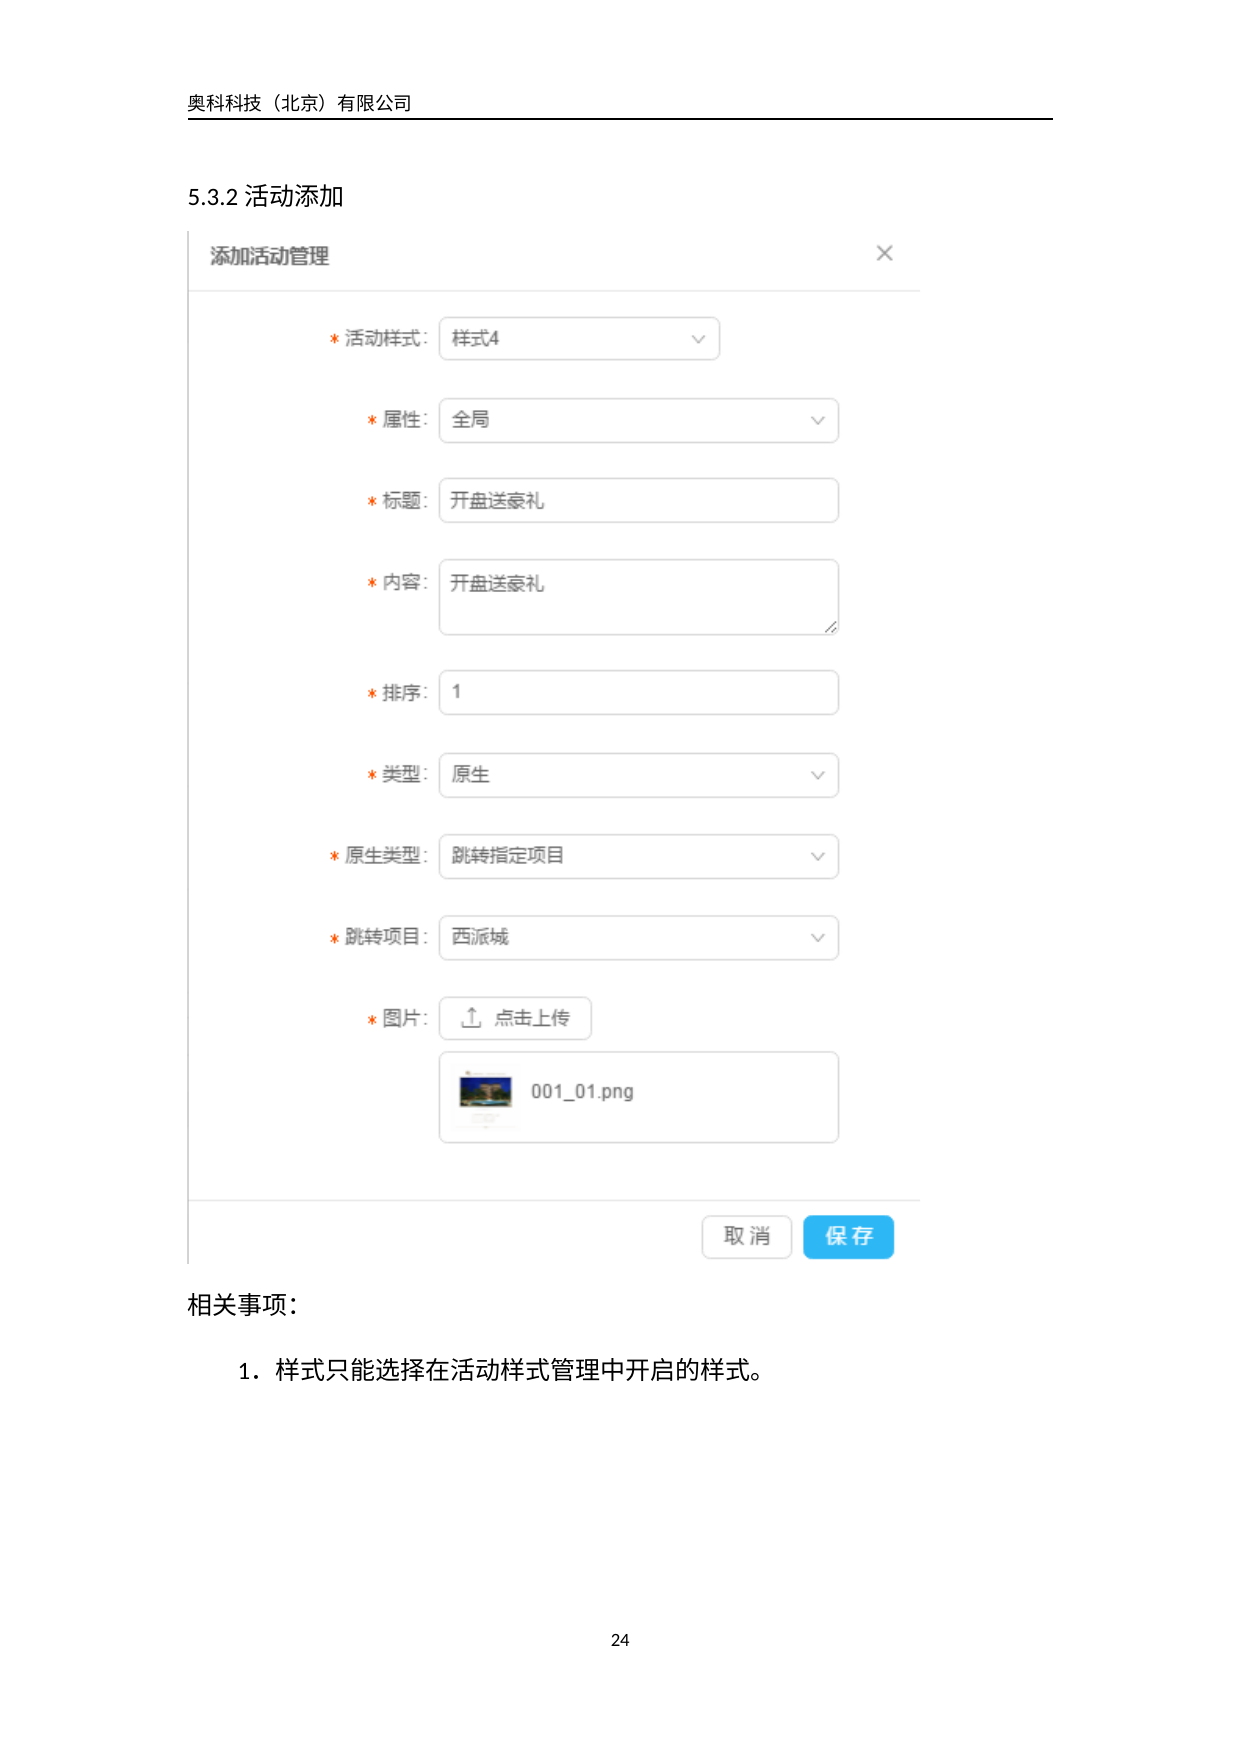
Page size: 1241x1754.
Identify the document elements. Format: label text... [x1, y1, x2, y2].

text 相关事项： [187, 1271, 1053, 1336]
list 样式只能选择在活动样式管理中开启的样式。 [187, 1336, 1053, 1401]
picture [187, 231, 921, 1264]
subtitle 5.3.2 活动添加 [187, 162, 1053, 227]
